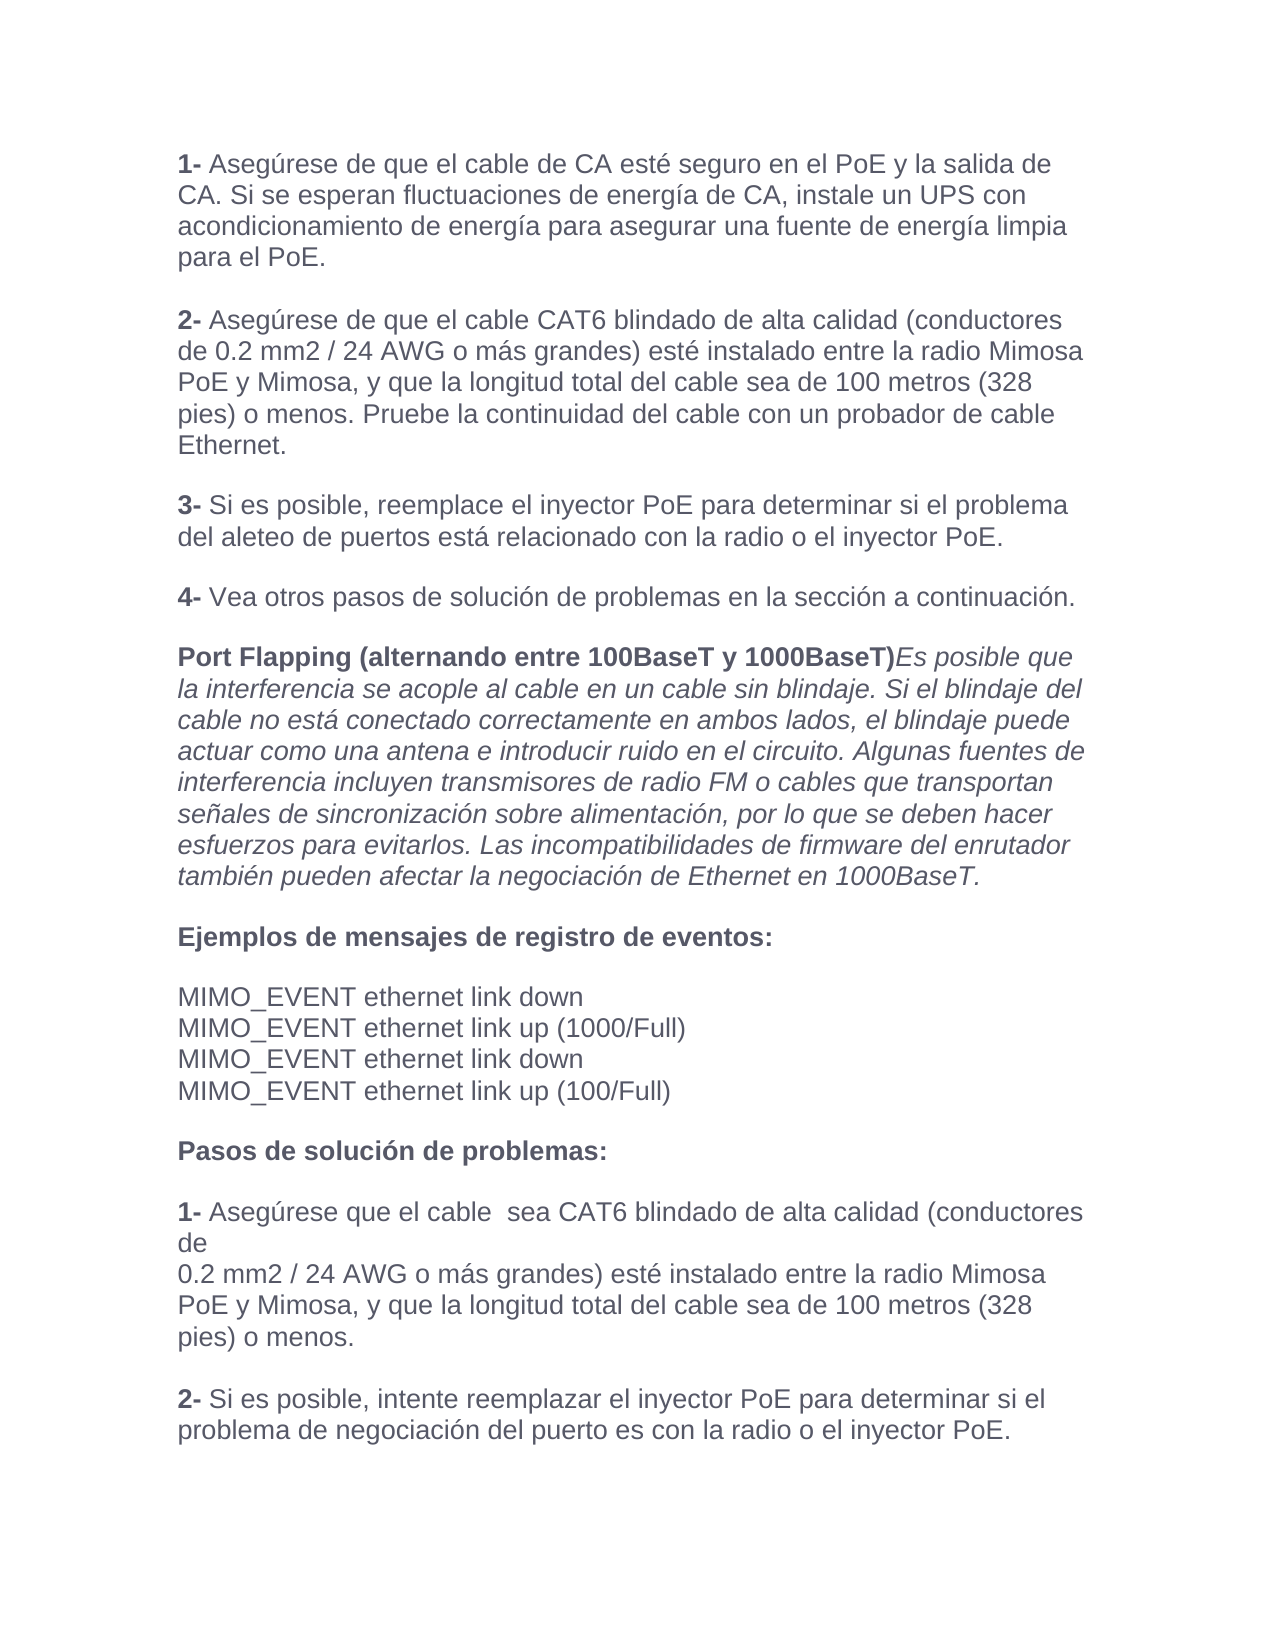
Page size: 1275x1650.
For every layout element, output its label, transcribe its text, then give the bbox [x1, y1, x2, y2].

text 3- Si es posible, reemplace el inyector PoE para determinar si el problema del aleteo de puertos está relacionado con la radio o el inyector PoE. [177, 489, 1098, 552]
text Pasos de solución de problemas: [177, 1135, 1098, 1166]
text 1- Asegúrese de que el cable de CA esté seguro en el PoE y la salida de CA. Si se esperan fluctuaciones de energía de CA, instale un UPS con acondicionamiento de energía para asegurar una fuente de energía limpia para el PoE. 2- Asegúrese de que el cable CAT6 blindado de alta calidad (conductores de 0.2 mm2 / 24 AWG o más grandes) esté instalado entre la radio Mimosa PoE y Mimosa, y que la longitud total del cable sea de 100 metros (328 pies) o menos. Pruebe la continuidad del cable con un probador de cable Ethernet. [177, 148, 1098, 460]
text Ejemplos de mensajes de registro de eventos: [177, 921, 1098, 952]
text MIMO_EVENT ethernet link down MIMO_EVENT ethernet link up (1000/Full) MIMO_EVENT ethernet link down MIMO_EVENT ethernet link up (100/Full) [177, 981, 1098, 1106]
text Port Flapping (alternando entre 100BaseT y 1000BaseT)Es posible que la interferencia se acople al cable en un cable sin blindaje. Si el blindaje del cable no está conectado correctamente en ambos lados, el blindaje puede actuar como una antena e introducir ruido en el circuito. Algunas fuentes de interferencia incluyen transmisores de radio FM o cables que transportan señales de sincronización sobre alimentación, por lo que se deben hacer esfuerzos para evitarlos. Las incompatibilidades de firmware del enrutador también pueden afectar la negociación de Ethernet en 1000BaseT. [177, 641, 1098, 891]
text 4- Vea otros pasos de solución de problemas en la sección a continuación. [177, 581, 1098, 612]
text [177, 1196, 1098, 1477]
